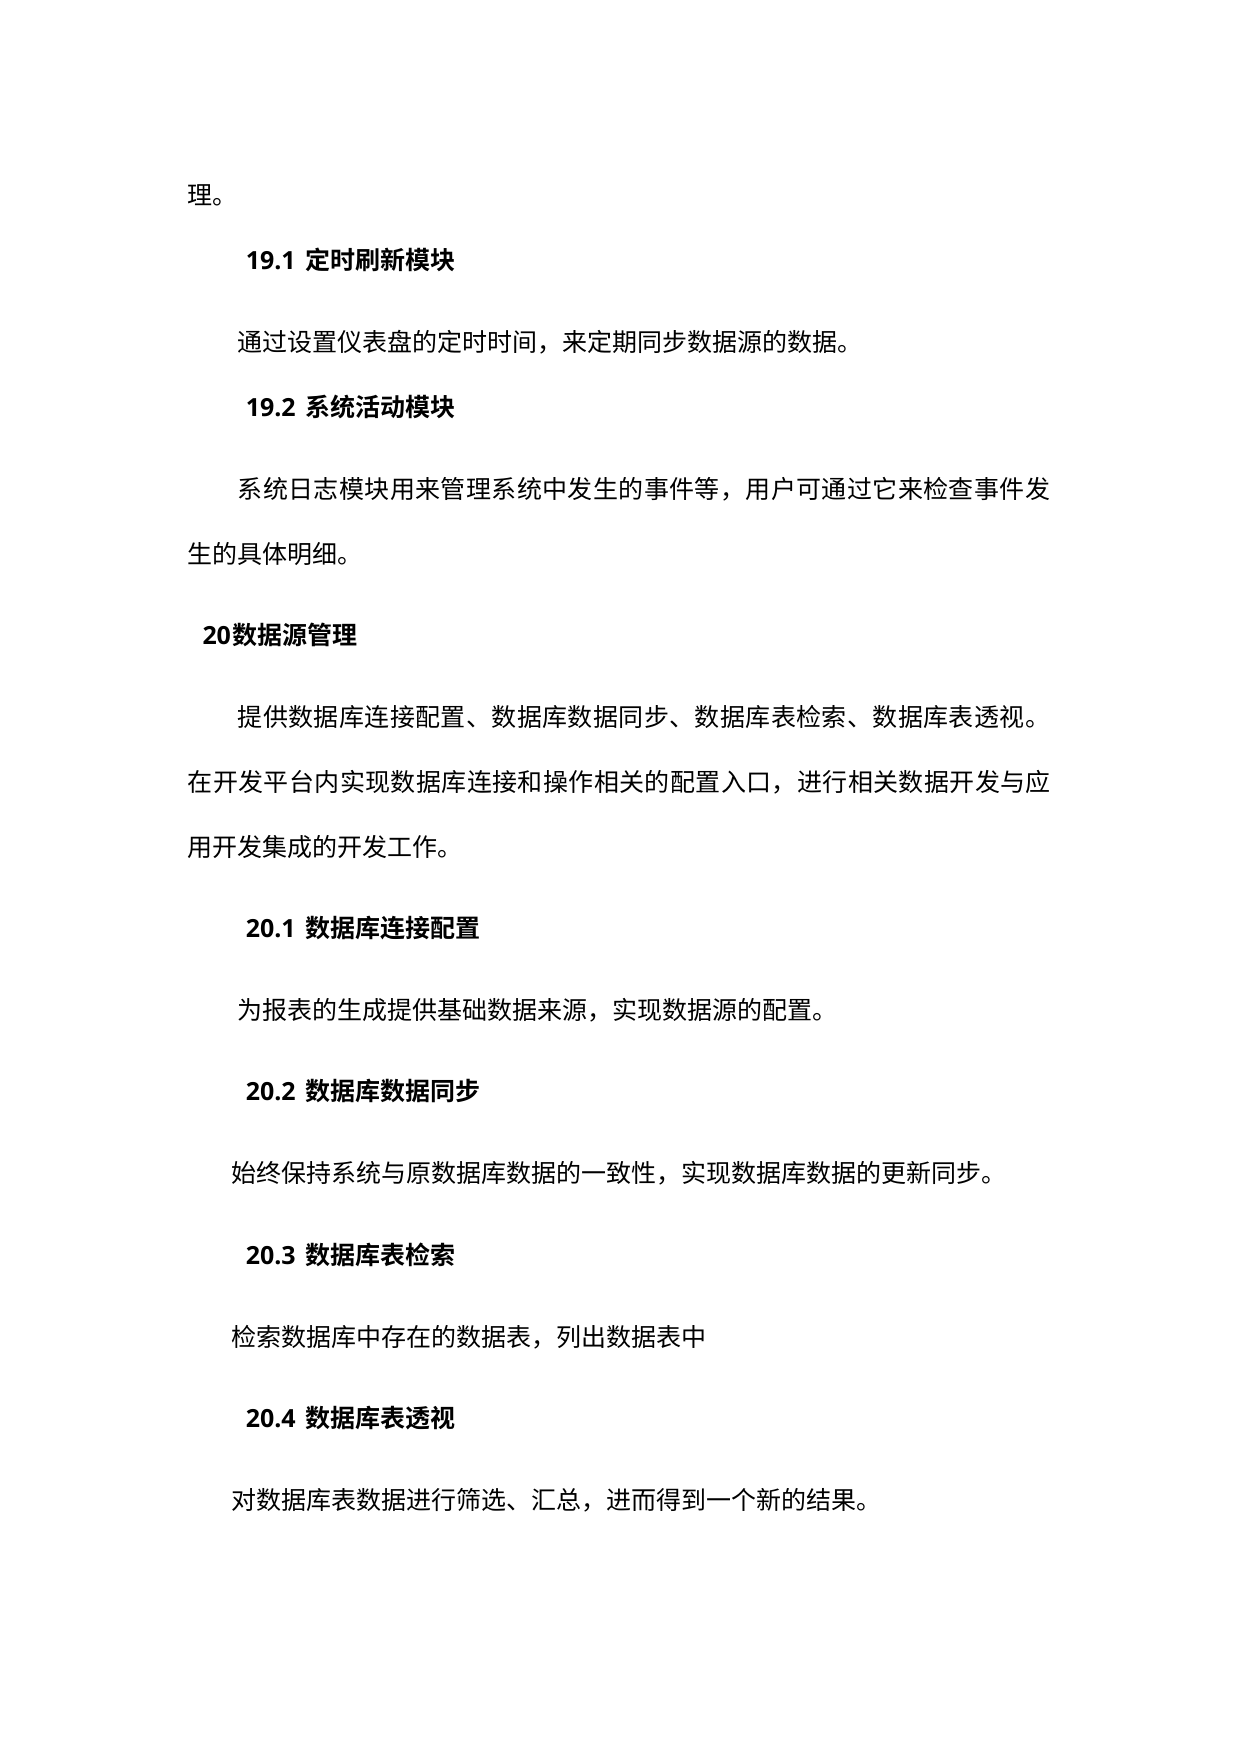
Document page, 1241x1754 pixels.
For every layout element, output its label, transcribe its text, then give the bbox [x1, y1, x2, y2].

text 检索数据库中存在的数据表，列出数据表中 [187, 1304, 1053, 1369]
text 通过设置仪表盘的定时时间，来定期同步数据源的数据。 [187, 309, 1053, 374]
subtitle 数据库表检索 [246, 1222, 1053, 1287]
text 系统日志模块用来管理系统中发生的事件等，用户可通过它来检查事件发生的具体明细。 [187, 456, 1053, 586]
subtitle 数据库表透视 [246, 1385, 1053, 1450]
subtitle 系统活动模块 [246, 374, 1053, 439]
subtitle 数据库数据同步 [246, 1059, 1053, 1124]
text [187, 162, 1053, 227]
subtitle 数据源管理 [202, 602, 1053, 667]
text 提供数据库连接配置、数据库数据同步、数据库表检索、数据库表透视。在开发平台内实现数据库连接和操作相关的配置入口，进行相关数据开发与应用开发集成的开发工作。 [187, 684, 1053, 879]
subtitle 数据库连接配置 [246, 895, 1053, 960]
text 对数据库表数据进行筛选、汇总，进而得到一个新的结果。 [187, 1467, 1053, 1532]
subtitle 定时刷新模块 [246, 227, 1053, 292]
text 始终保持系统与原数据库数据的一致性，实现数据库数据的更新同步。 [187, 1141, 1053, 1206]
text 为报表的生成提供基础数据来源，实现数据源的配置。 [187, 977, 1053, 1042]
